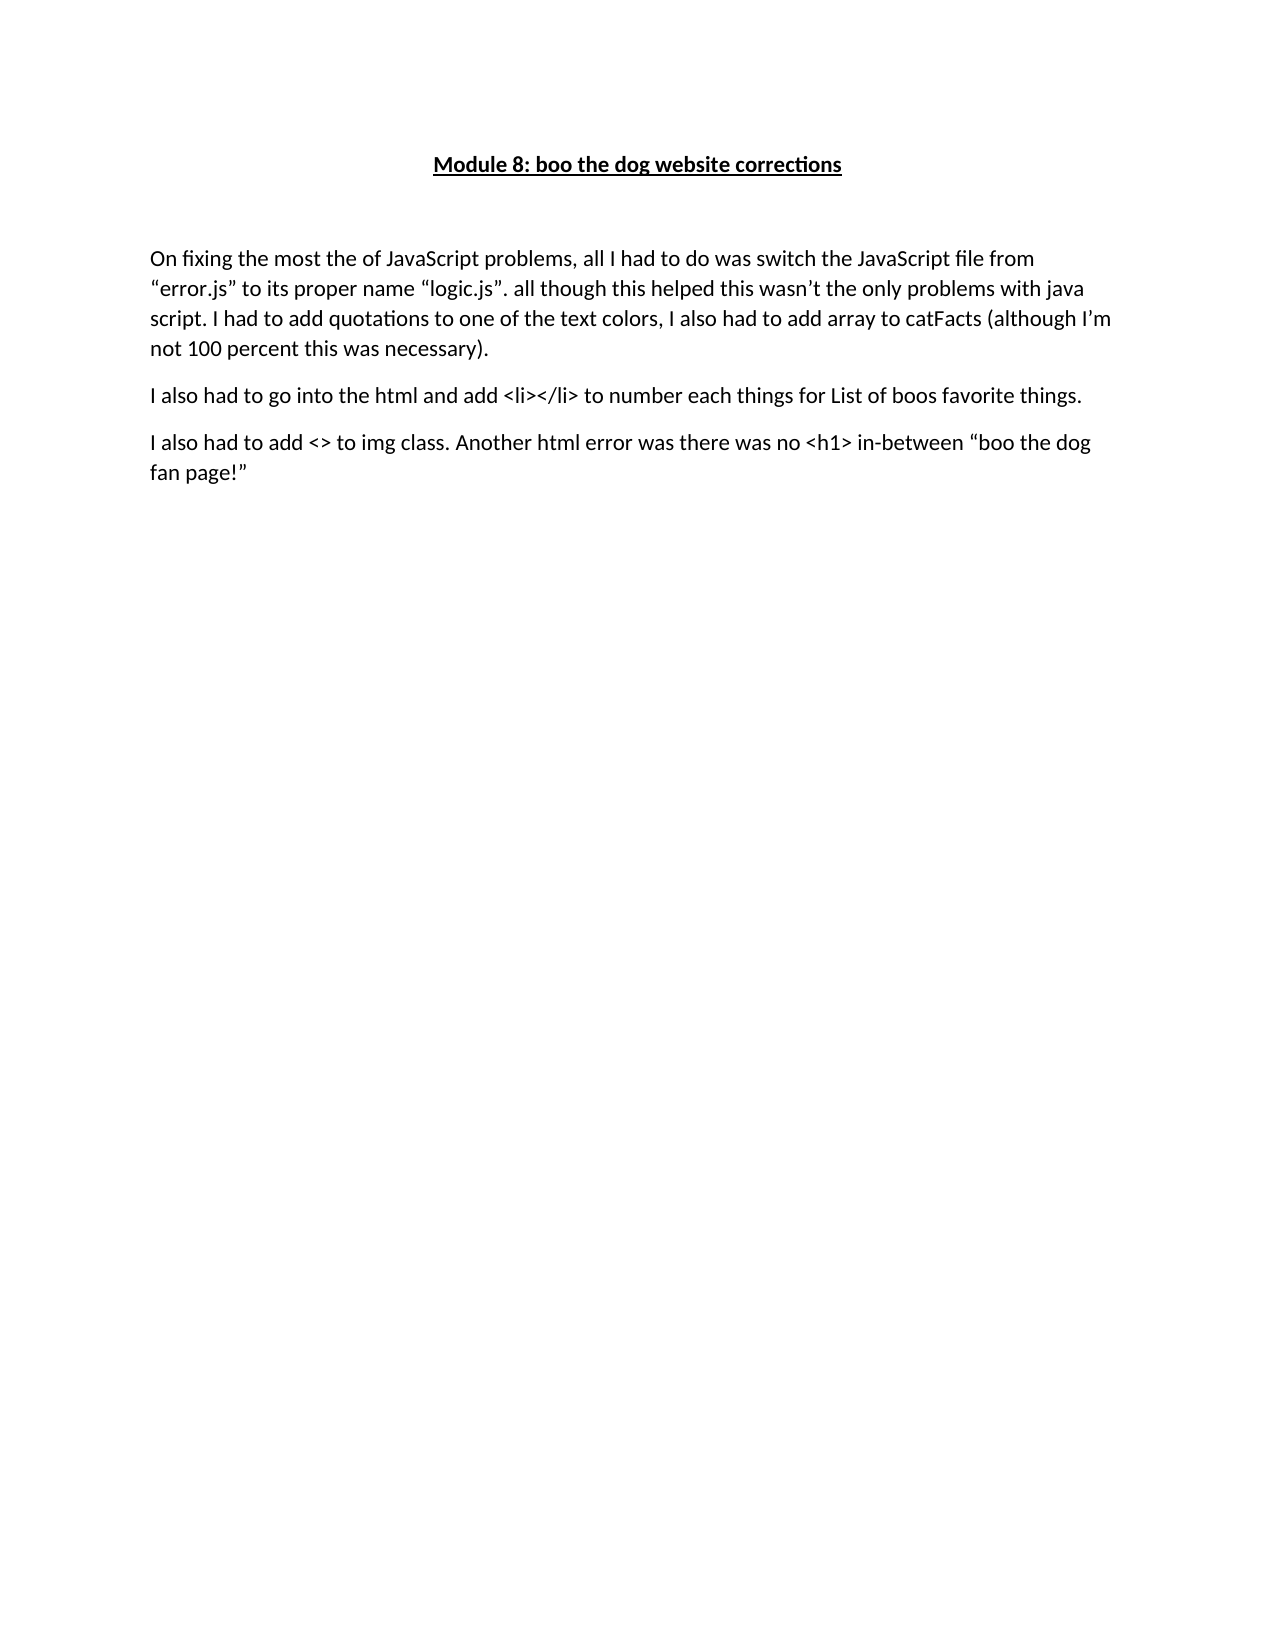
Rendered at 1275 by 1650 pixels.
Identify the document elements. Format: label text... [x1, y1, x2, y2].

text Module 8: boo the dog website corrections [150, 150, 1125, 178]
text I also had to go into the html and add <li></li> to number each things for List of boos favorite things. [150, 381, 1125, 409]
text On fixing the most the of JavaScript problems, all I had to do was switch the JavaScript file from “error.js” to its proper name “logic.js”. all though this helped this wasn’t the only problems with java script. I had to add quotations to one of the text colors, I also had to add array to catFacts (although I’m not 100 percent this was necessary). [150, 244, 1125, 362]
text I also had to add <> to img class. Another html error was there was no <h1> in-between “boo the dog fan page!” [150, 428, 1125, 486]
